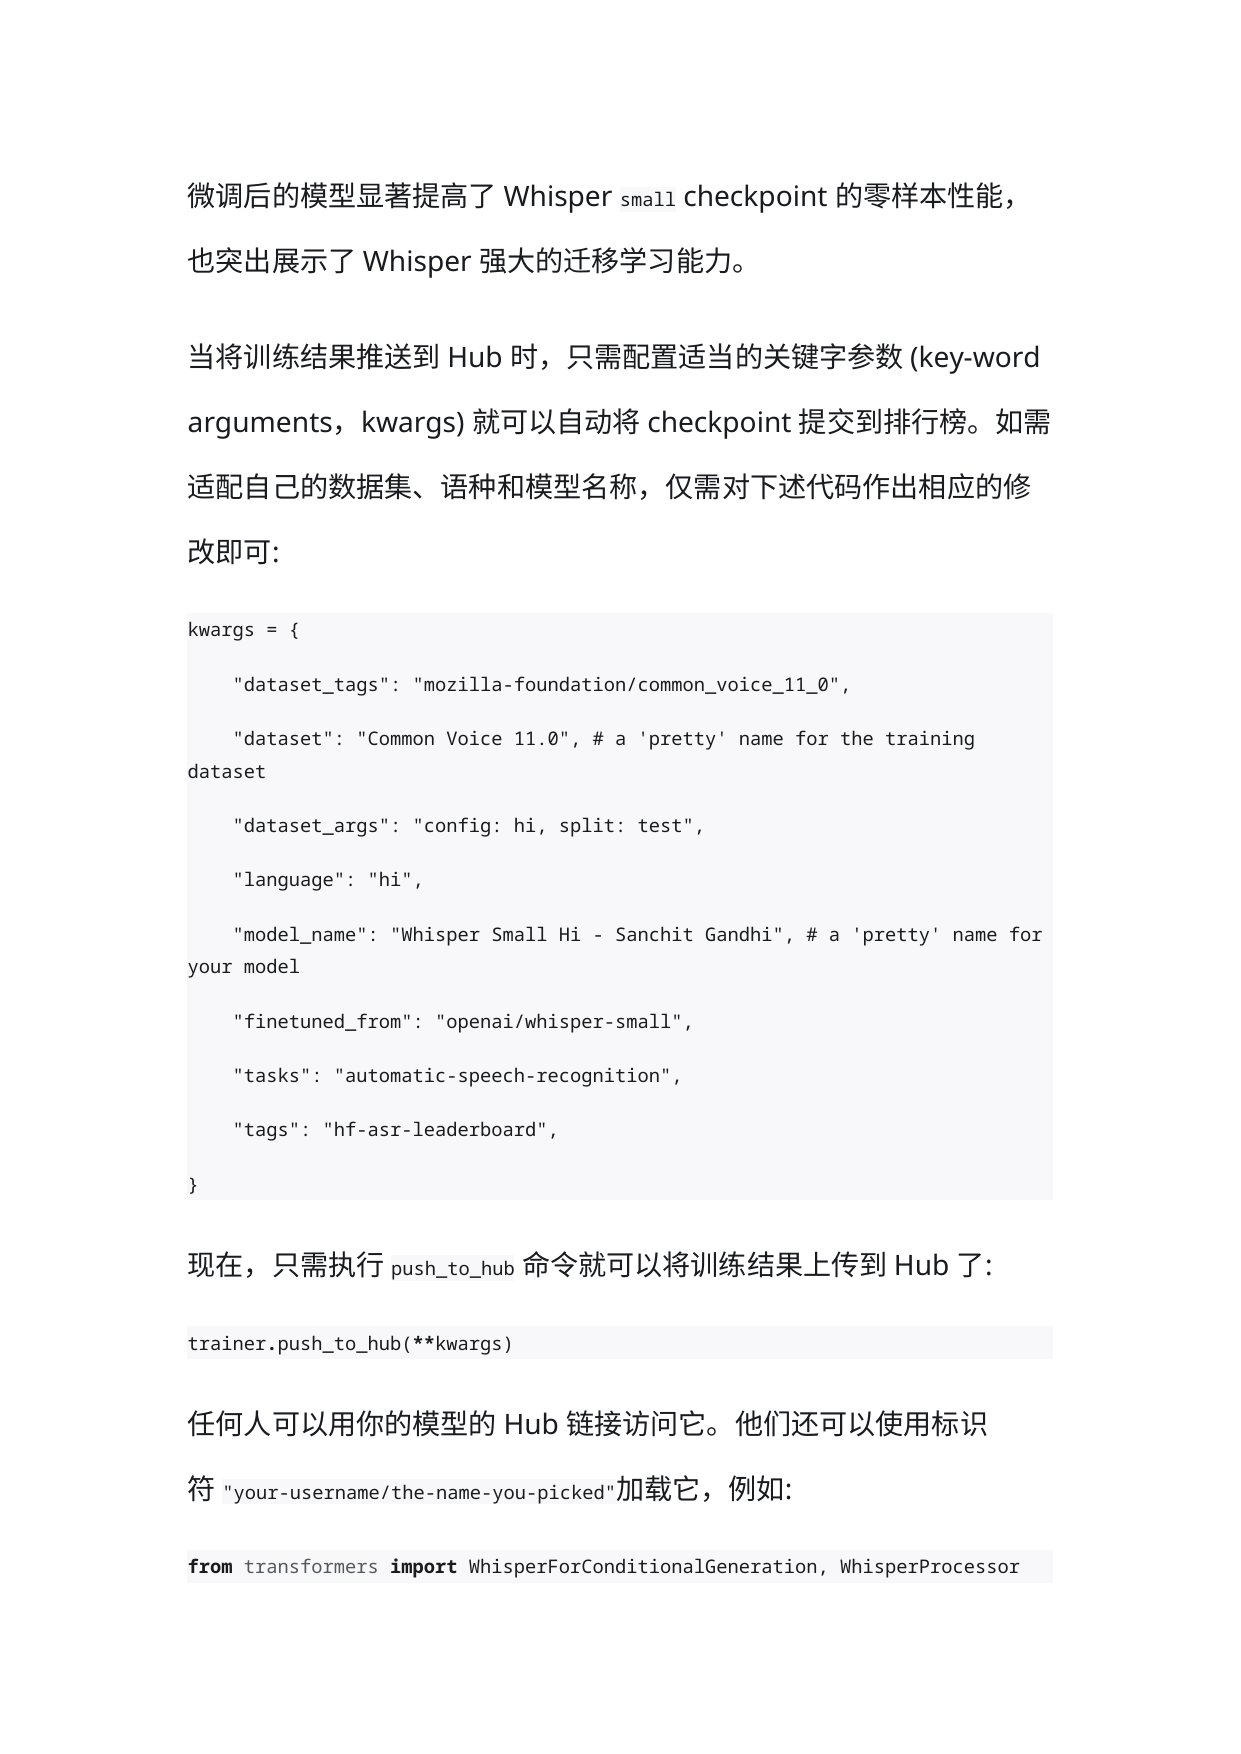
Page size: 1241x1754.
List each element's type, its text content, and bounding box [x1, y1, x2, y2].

text "dataset": "Common Voice 11.0", # a 'pretty' name for the training dataset [187, 722, 1053, 787]
text "dataset_tags": "mozilla-foundation/common_voice_11_0", [187, 668, 1053, 700]
text "tags": "hf-asr-leaderboard", [187, 1113, 1053, 1146]
text "tasks": "automatic-speech-recognition", [187, 1059, 1053, 1091]
text trainer.push_to_hub(**kwargs) [187, 1326, 1053, 1359]
text 任何人可以用你的模型的 Hub 链接访问它。他们还可以使用标识符 "your-username/the-name-you-picked"加载它，例如: [187, 1389, 1053, 1519]
text "finetuned_from": "openai/whisper-small", [187, 1004, 1053, 1037]
text "language": "hi", [187, 863, 1053, 896]
text 当将训练结果推送到 Hub 时，只需配置适当的关键字参数 (key-word arguments，kwargs) 就可以自动将 checkpoint 提交到排行榜。如需适配自己的数据集、语种和模型名称，仅需对下述代码作出相应的修改即可: [187, 323, 1053, 583]
text "dataset_args": "config: hi, split: test", [187, 809, 1053, 841]
text "model_name": "Whisper Small Hi - Sanchit Gandhi", # a 'pretty' name for your model [187, 918, 1053, 983]
text kwargs = { [187, 613, 1053, 646]
text from transformers import WhisperForConditionalGeneration, WhisperProcessor [187, 1550, 1053, 1583]
text 微调后的模型显著提高了 Whisper small checkpoint 的零样本性能，也突出展示了 Whisper 强大的迁移学习能力。 [187, 162, 1053, 292]
text } [187, 1168, 1053, 1200]
text 现在，只需执行 push_to_hub 命令就可以将训练结果上传到 Hub 了: [187, 1231, 1053, 1296]
